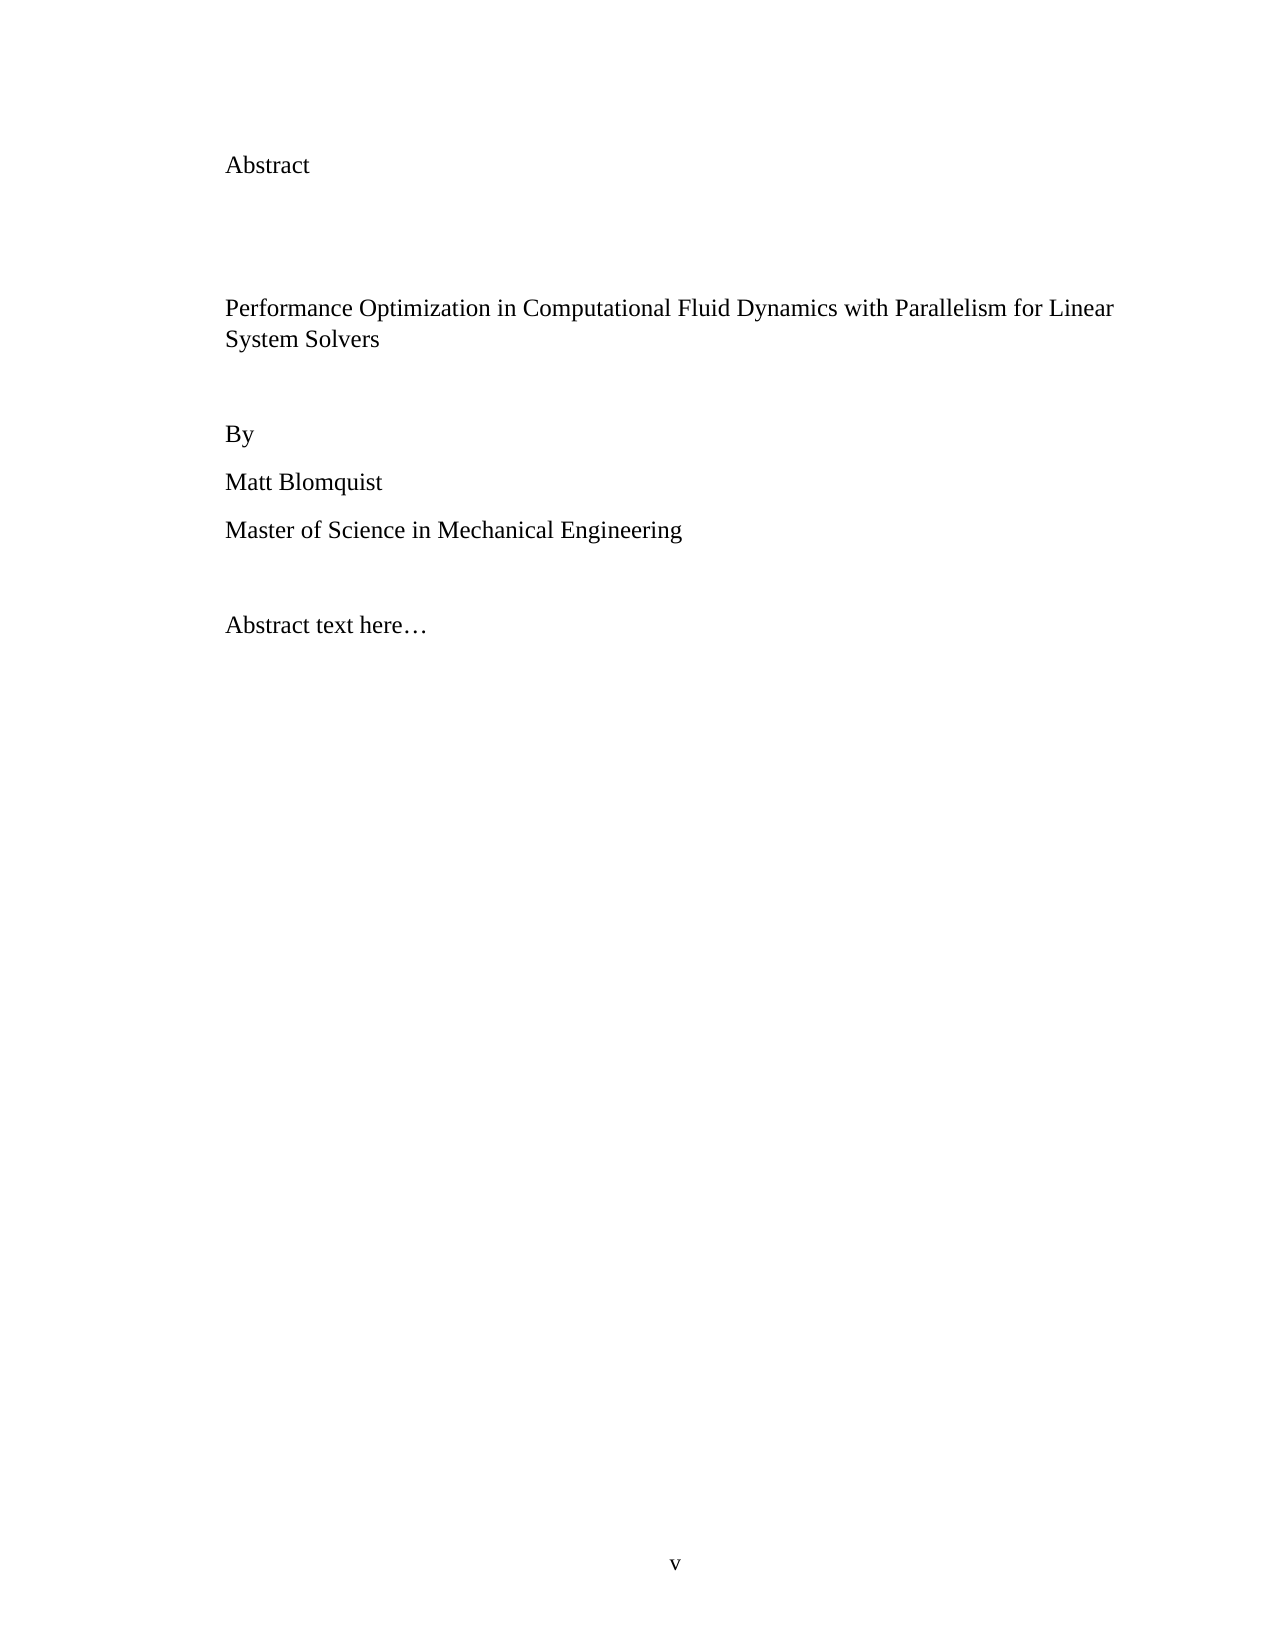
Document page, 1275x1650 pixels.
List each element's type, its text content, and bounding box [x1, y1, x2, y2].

text Performance Optimization in Computational Fluid Dynamics with Parallelism for Linear System Solvers [225, 293, 1125, 353]
text By [225, 419, 1125, 448]
text Master of Science in Mechanical Engineering [225, 515, 1125, 544]
text Abstract [225, 150, 1125, 179]
text Matt Blomquist [225, 467, 1125, 496]
text Abstract text here… [225, 610, 1125, 639]
